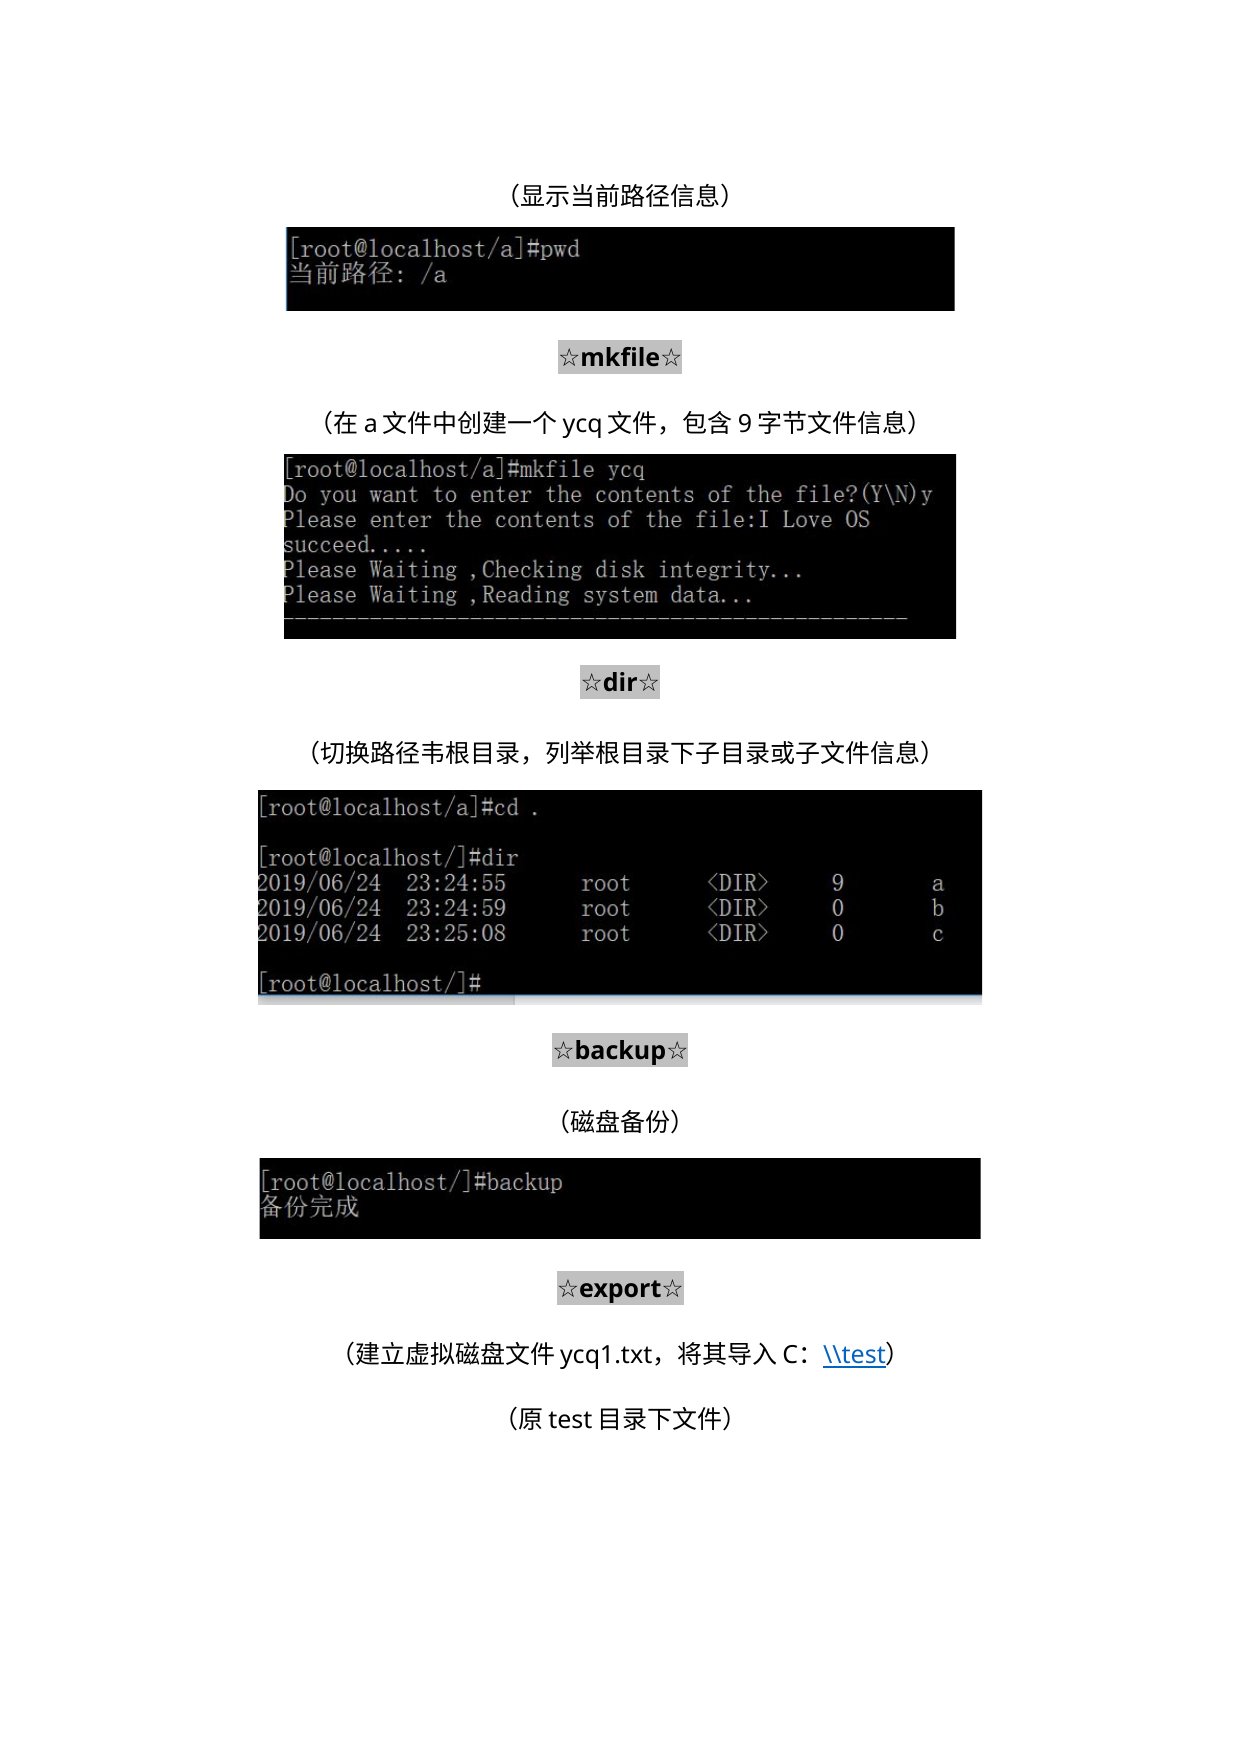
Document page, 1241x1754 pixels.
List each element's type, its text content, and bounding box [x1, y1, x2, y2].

text （磁盘备份） [187, 1088, 1053, 1153]
picture [285, 227, 955, 311]
text （在a文件中创建一个ycq文件，包含9字节文件信息） [187, 389, 1053, 454]
picture [259, 1158, 981, 1239]
text （切换路径韦根目录，列举根目录下子目录或子文件信息） [187, 719, 1053, 784]
text ☆dir☆ [187, 649, 1053, 714]
text ☆backup☆ [187, 1017, 1053, 1082]
text ☆mkfile☆ [187, 324, 1053, 389]
text （显示当前路径信息） [187, 162, 1053, 227]
picture [284, 454, 957, 639]
text ☆export☆ [187, 1256, 1053, 1321]
text （原test目录下文件） [187, 1386, 1053, 1451]
picture [258, 790, 983, 1005]
text （建立虚拟磁盘文件ycq1.txt，将其导入C：\\test） [187, 1321, 1053, 1386]
